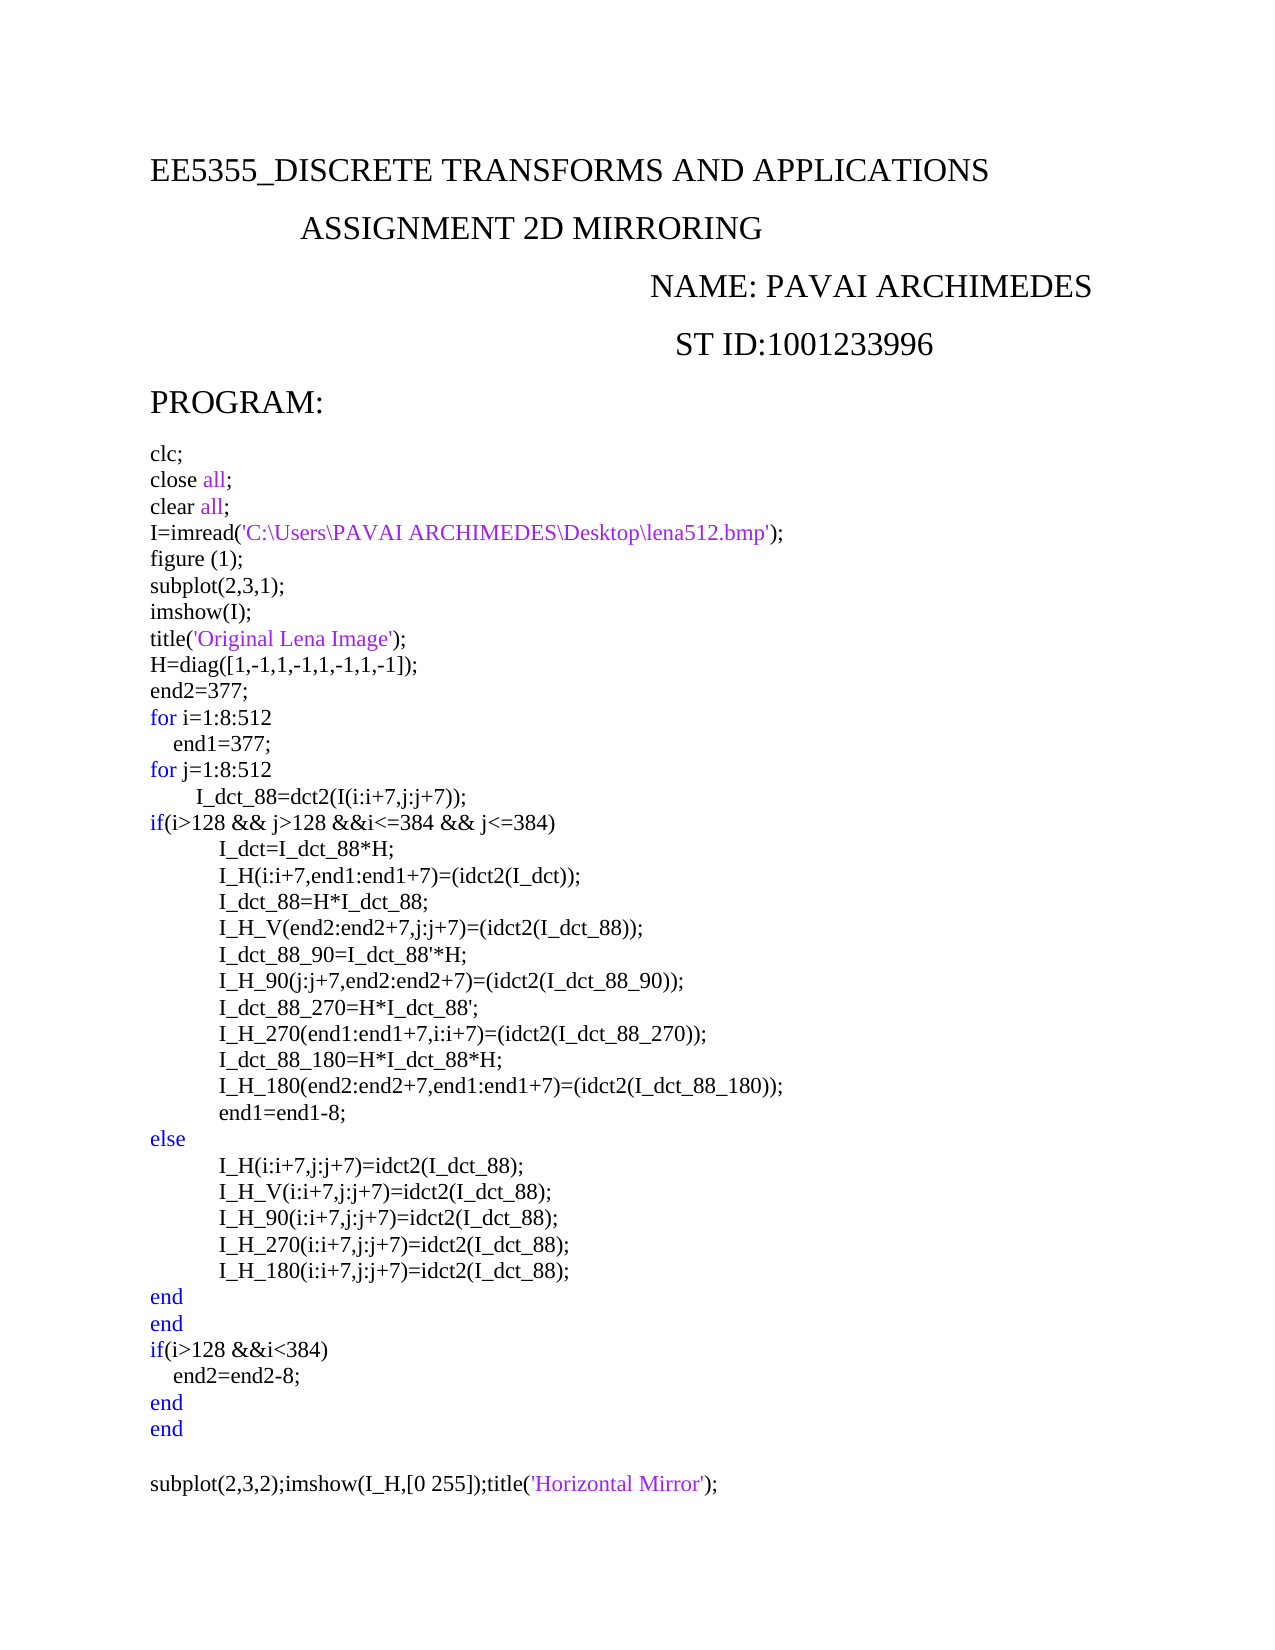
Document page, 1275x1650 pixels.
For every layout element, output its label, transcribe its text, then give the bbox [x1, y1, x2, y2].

text end1=377; [150, 730, 1125, 756]
text if(i>128 &&i<384) [150, 1336, 1125, 1362]
text I_dct_88_270=H*I_dct_88'; [150, 993, 1125, 1020]
text end2=377; [150, 677, 1125, 704]
text subplot(2,3,1); [150, 572, 1125, 598]
text for j=1:8:512 [150, 756, 1125, 783]
text I_dct_88_90=I_dct_88'*H; [150, 941, 1125, 967]
text ASSIGNMENT 2D MIRRORING [150, 208, 1125, 246]
text I_dct_88=dct2(I(i:i+7,j:j+7)); [150, 783, 1125, 809]
text title('Original Lena Image'); [150, 624, 1125, 651]
text imshow(I); [150, 598, 1125, 624]
text figure (1); [150, 546, 1125, 572]
text I_dct_88=H*I_dct_88; [150, 888, 1125, 914]
text I_H_90(j:j+7,end2:end2+7)=(idct2(I_dct_88_90)); [150, 967, 1125, 993]
text I=imread('C:\Users\PAVAI ARCHIMEDES\Desktop\lena512.bmp'); [150, 519, 1125, 546]
text I_H_V(end2:end2+7,j:j+7)=(idct2(I_dct_88)); [150, 914, 1125, 941]
text I_dct_88_180=H*I_dct_88*H; [150, 1046, 1125, 1073]
text for i=1:8:512 [150, 704, 1125, 730]
text end [150, 1310, 1125, 1336]
text subplot(2,3,2);imshow(I_H,[0 255]);title('Horizontal Mirror'); [150, 1469, 1125, 1496]
text I_H_V(i:i+7,j:j+7)=idct2(I_dct_88); [150, 1178, 1125, 1204]
text close all; [150, 466, 1125, 493]
text I_H_270(i:i+7,j:j+7)=idct2(I_dct_88); [150, 1231, 1125, 1257]
text end [150, 1283, 1125, 1310]
text else [150, 1125, 1125, 1152]
text end [150, 1415, 1125, 1442]
text clear all; [150, 493, 1125, 519]
text clc; [150, 440, 1125, 466]
text EE5355_DISCRETE TRANSFORMS AND APPLICATIONS [150, 150, 1125, 188]
text end1=end1-8; [150, 1099, 1125, 1125]
text I_H(i:i+7,end1:end1+7)=(idct2(I_dct)); [150, 862, 1125, 888]
text PROGRAM: [150, 382, 1125, 420]
text ST ID:1001233996 [150, 324, 1125, 362]
text I_H_270(end1:end1+7,i:i+7)=(idct2(I_dct_88_270)); [150, 1020, 1125, 1046]
text H=diag([1,-1,1,-1,1,-1,1,-1]); [150, 651, 1125, 677]
text I_dct=I_dct_88*H; [150, 835, 1125, 862]
text I_H_180(i:i+7,j:j+7)=idct2(I_dct_88); [150, 1257, 1125, 1283]
text I_H(i:i+7,j:j+7)=idct2(I_dct_88); [150, 1152, 1125, 1178]
text I_H_180(end2:end2+7,end1:end1+7)=(idct2(I_dct_88_180)); [150, 1073, 1125, 1099]
text I_H_90(i:i+7,j:j+7)=idct2(I_dct_88); [150, 1204, 1125, 1231]
text if(i>128 && j>128 &&i<=384 && j<=384) [150, 809, 1125, 835]
text end2=end2-8; [150, 1362, 1125, 1389]
text end [150, 1389, 1125, 1415]
text NAME: PAVAI ARCHIMEDES [150, 266, 1125, 304]
